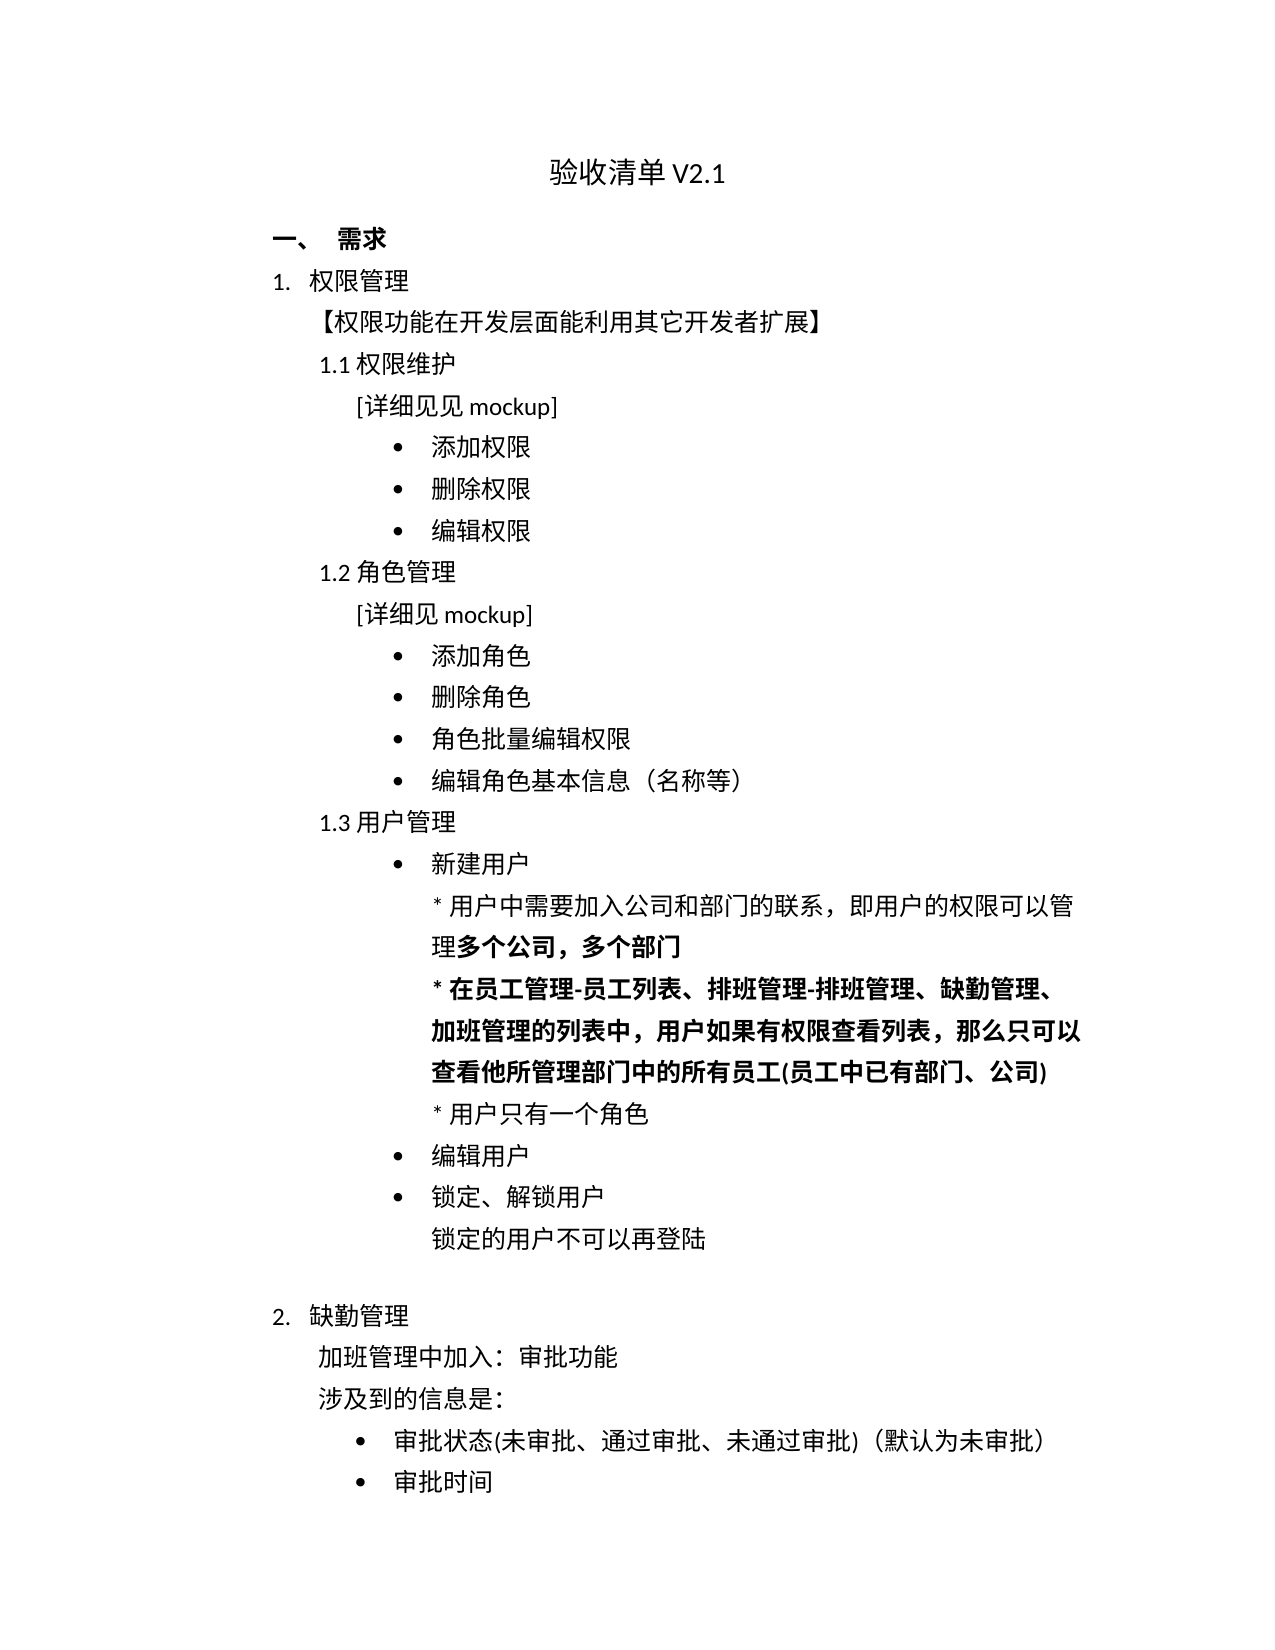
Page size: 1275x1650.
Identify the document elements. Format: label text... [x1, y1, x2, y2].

list 编辑角色基本信息（名称等） [394, 761, 1087, 797]
list [详细见见mockup] [356, 386, 1087, 422]
list 审批时间 [356, 1463, 1087, 1499]
list 涉及到的信息是： [319, 1379, 1087, 1416]
list 角色批量编辑权限 [394, 719, 1087, 756]
list 【权限功能在开发层面能利用其它开发者扩展】 [309, 303, 1087, 339]
list 缺勤管理 [272, 1296, 1087, 1332]
list 添加角色 [394, 636, 1087, 672]
list 锁定的用户不可以再登陆 [431, 1219, 1087, 1256]
list 加班管理中加入：审批功能 [319, 1338, 1087, 1374]
list * 用户只有一个角色 [431, 1094, 1087, 1131]
list * 在员工管理-员工列表、排班管理-排班管理、缺勤管理、加班管理的列表中，用户如果有权限查看列表，那么只可以查看他所管理部门中的所有员工(员工中已有部门、公司) [431, 969, 1087, 1089]
list 权限管理 [272, 261, 1087, 297]
list 角色管理 [319, 553, 1087, 589]
list 用户管理 [319, 803, 1087, 839]
list 审批状态(未审批、通过审批、未通过审批)（默认为未审批） [356, 1421, 1087, 1457]
list 锁定、解锁用户 [394, 1178, 1087, 1214]
list 删除角色 [394, 678, 1087, 714]
list 新建用户 [394, 844, 1087, 881]
list 编辑权限 [394, 511, 1087, 547]
list 权限维护 [319, 344, 1087, 381]
list 删除权限 [394, 469, 1087, 506]
text 验收清单V2.1 [187, 150, 1087, 192]
list 编辑用户 [394, 1136, 1087, 1172]
list 添加权限 [394, 428, 1087, 464]
list * 用户中需要加入公司和部门的联系，即用户的权限可以管理多个公司，多个部门 [431, 886, 1087, 964]
list [详细见mockup] [356, 594, 1087, 631]
list 需求 [272, 219, 1087, 256]
